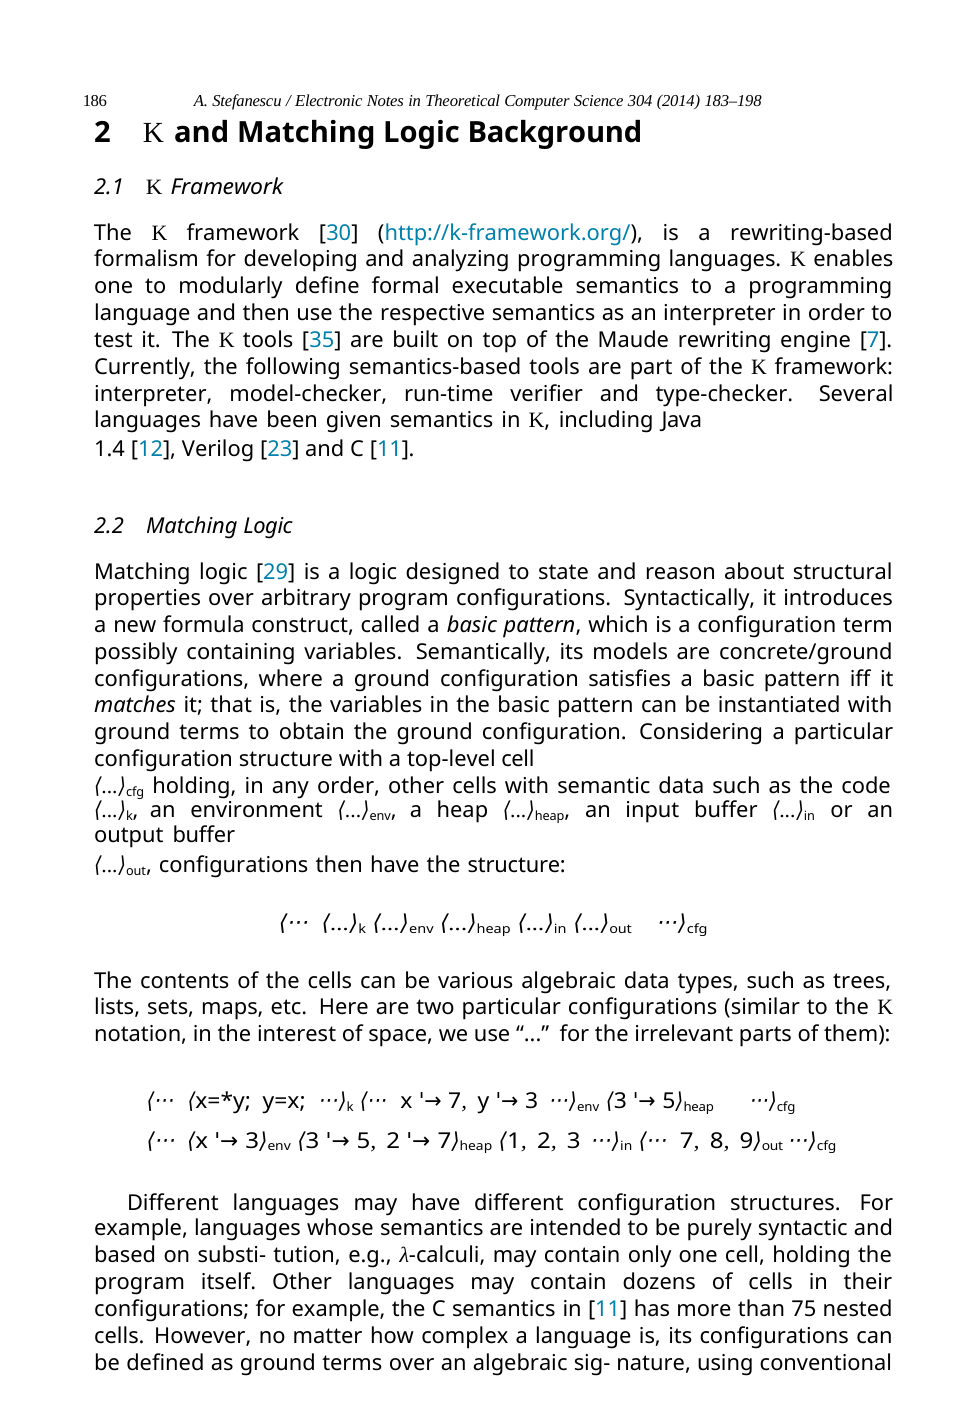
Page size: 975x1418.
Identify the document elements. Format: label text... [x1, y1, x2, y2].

text ⟨··· ⟨x '→ 3⟩env ⟨3 '→ 5, 2 '→ 7⟩heap ⟨1, 2, 3 ···⟩in ⟨··· 7, 8, 9⟩out ···⟩cfg [146, 1124, 956, 1154]
text ⟨··· ⟨x=*y; y=x; ···⟩k ⟨··· x '→ 7, y '→ 3 ···⟩env ⟨3 '→ 5⟩heap ···⟩cfg [146, 1085, 956, 1115]
text ⟨...⟩out, configurations then have the structure: [94, 849, 956, 878]
text Matching logic [29] is a logic designed to state and reason about structural properties over arbitrary program configurations. Syntactically, it introduces a new formula construct, called a basic pattern, which is a configuration term possibly containing variables. Semantically, its models are concrete/ground configurations, where a ground configuration satisfies a basic pattern iff it matches it; that is, the variables in the basic pattern can be instantiated with ground terms to obtain the ground configuration. Considering a particular configuration structure with a top-level cell [94, 558, 893, 773]
text The contents of the cells can be various algebraic data types, such as trees, lists, sets, maps, etc. Here are two particular configurations (similar to the K notation, in the interest of space, we use “...” for the irrelevant parts of them): [94, 967, 893, 1047]
subtitle K and Matching Logic Background [94, 111, 956, 151]
text ⟨...⟩cfg holding, in any order, other cells with semantic data such as the code ⟨...⟩k, an environment ⟨...⟩env, a heap ⟨...⟩heap, an input buffer ⟨...⟩in or an output buffer [94, 773, 893, 849]
text 1.4 [12], Verilog [23] and C [11]. [94, 434, 956, 462]
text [94, 1188, 893, 1377]
text The K framework [30] (http://k-framework.org/), is a rewriting-based formalism for developing and analyzing programming languages. K enables one to modularly define formal executable semantics to a programming language and then use the respective semantics as an interpreter in order to test it. The K tools [35] are built on top of the Maude rewriting engine [7]. Currently, the following semantics-based tools are part of the K framework: interpreter, model-checker, run-time verifier and type-checker. Several languages have been given semantics in K, including Java [94, 219, 893, 434]
list Matching Logic [94, 510, 956, 540]
text ⟨··· ⟨...⟩k ⟨...⟩env ⟨...⟩heap ⟨...⟩in ⟨...⟩out ···⟩cfg [71, 907, 915, 937]
list K Framework [94, 171, 956, 201]
